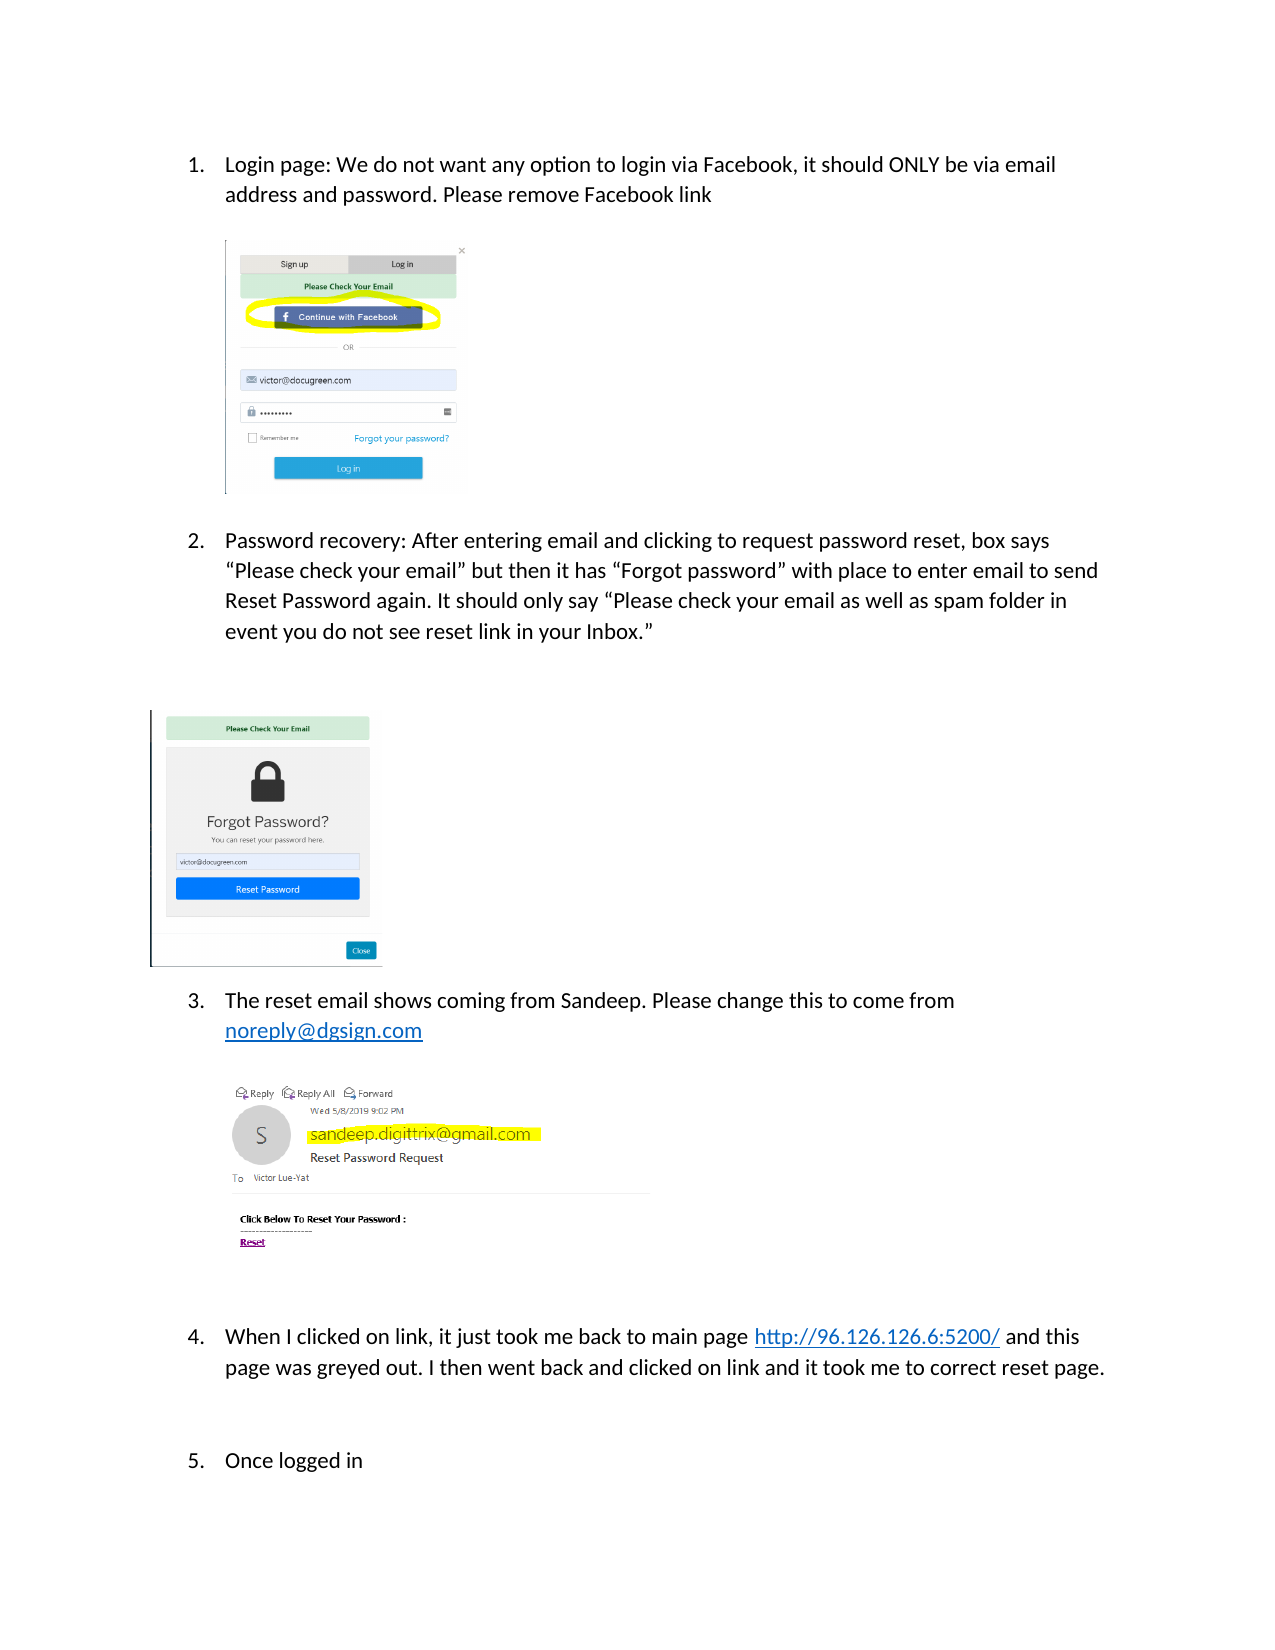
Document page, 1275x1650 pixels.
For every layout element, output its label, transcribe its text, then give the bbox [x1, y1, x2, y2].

picture [150, 710, 383, 967]
list Once logged in [187, 1446, 1125, 1474]
list The reset email shows coming from Sandeep. Please change this to come from noreply@dgsign.com [187, 986, 1125, 1044]
list When I clicked on link, it just took me back to main page http://96.126.126.6:5200/ and this page was greyed out. I then went back and clicked on link and it took me to correct reset page. [187, 1322, 1125, 1381]
list Password recovery: After entering email and clicking to request password reset, box says “Please check your email” but then it has “Forgot password” with place to enter email to send Reset Password again. It should only say “Please check your email as well as spam folder in event you do not see reset link in your Inbox.” [187, 526, 1125, 645]
list Login page: We do not want any option to login via Facebook, it should ONLY be via email address and password. Please remove Facebook link [187, 150, 1125, 208]
picture [225, 1076, 650, 1321]
picture [225, 240, 468, 494]
